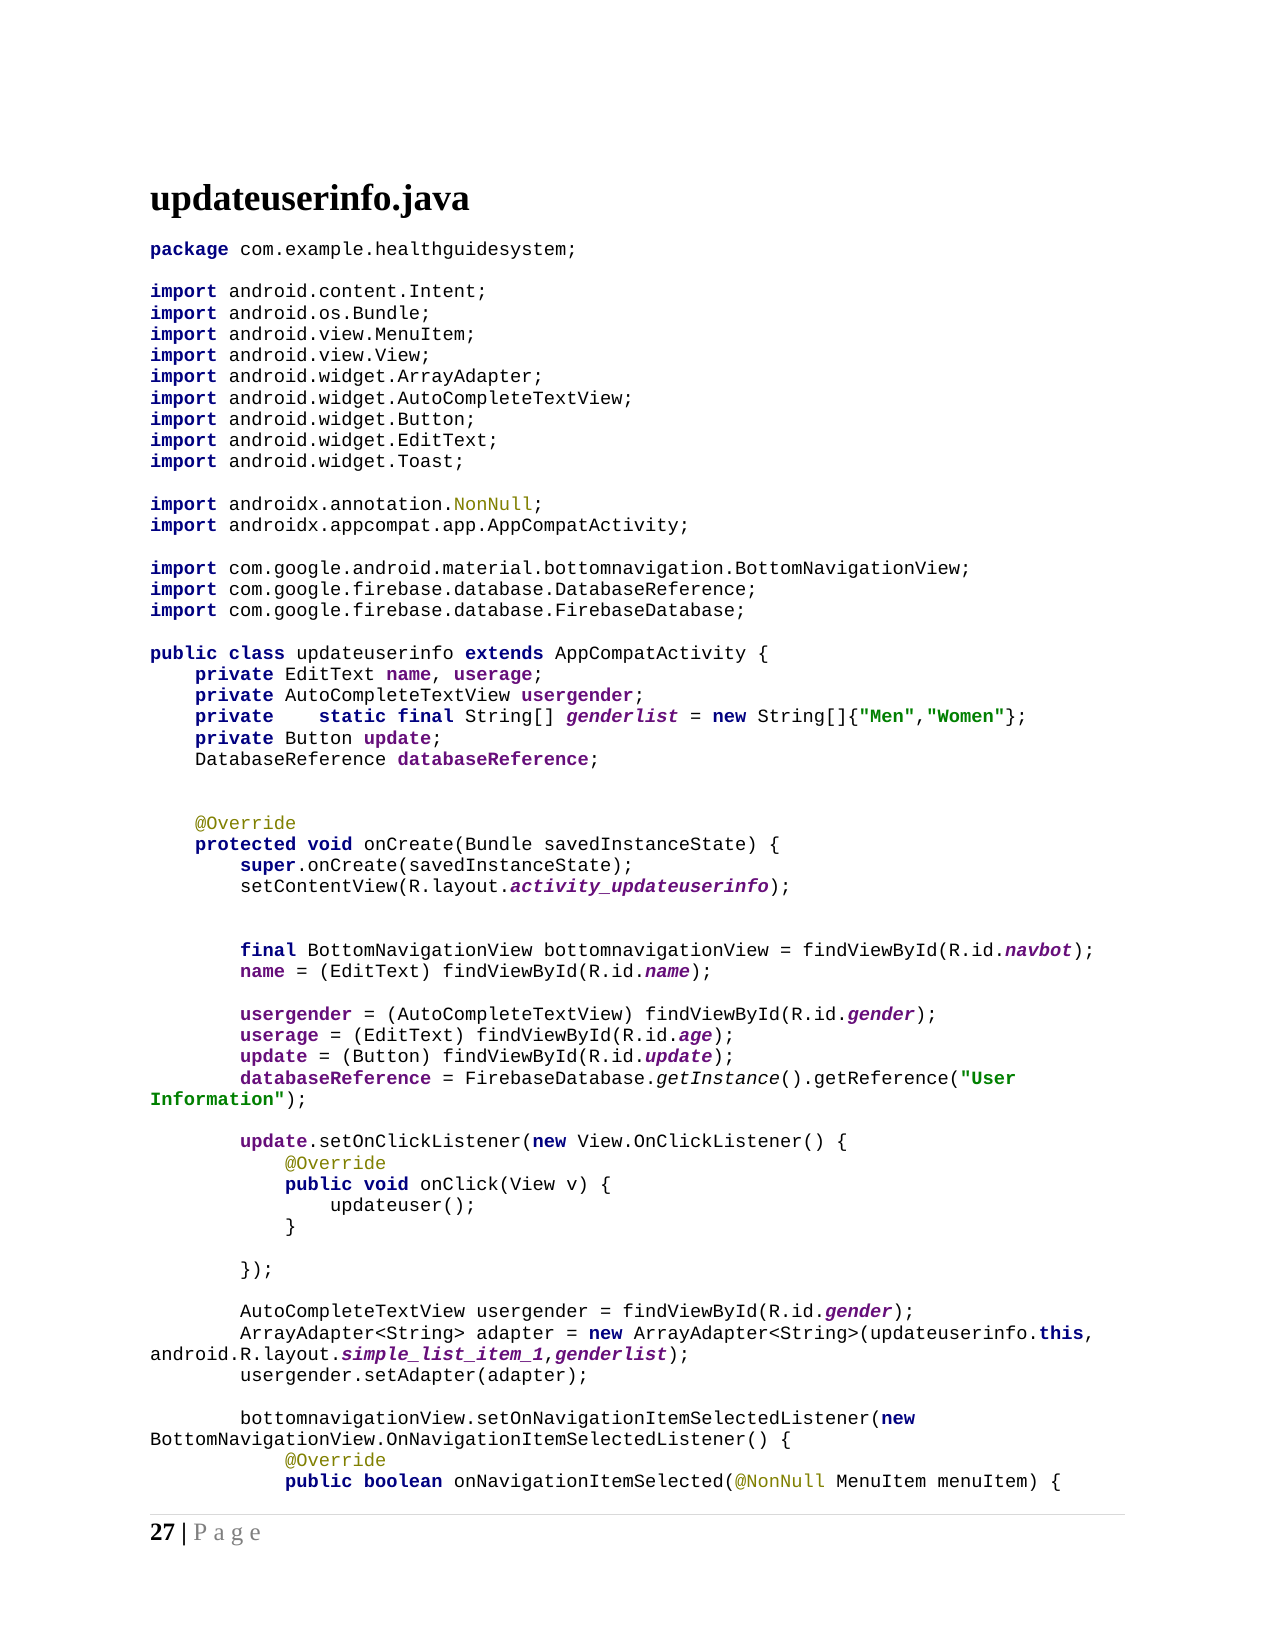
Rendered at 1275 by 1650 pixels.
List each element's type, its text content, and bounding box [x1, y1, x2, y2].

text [150, 240, 1125, 1493]
text updateuserinfo.java [150, 175, 1125, 218]
